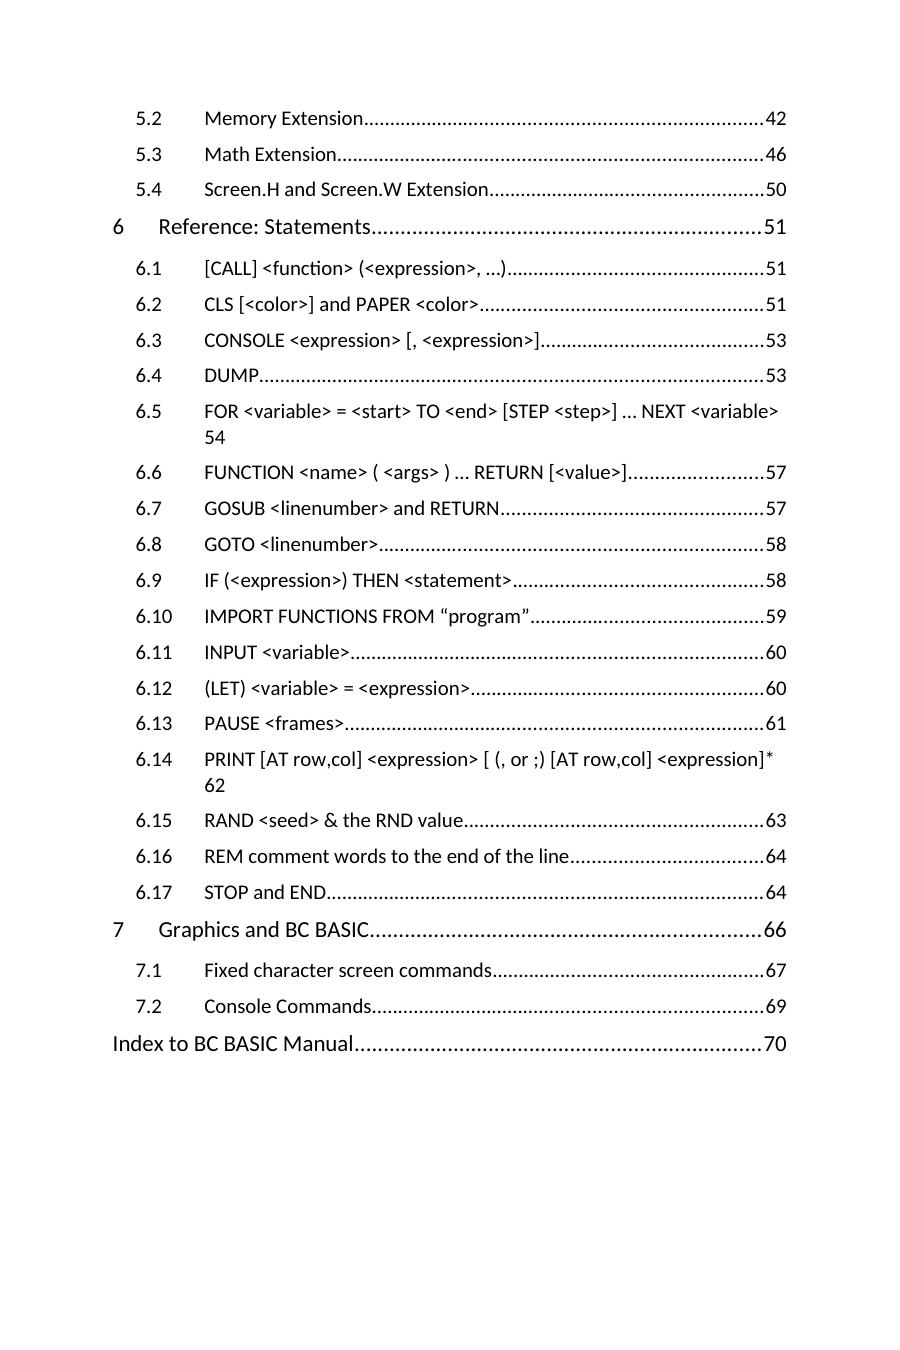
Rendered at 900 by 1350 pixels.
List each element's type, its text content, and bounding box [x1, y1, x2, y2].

text 7.1 Fixed character screen commands 67 [135, 958, 787, 983]
text 6.12 (LET) <variable> = <expression> 60 [135, 675, 787, 700]
text 6.2 CLS [<color>] and PAPER <color> 51 [135, 291, 787, 316]
text 6.6 FUNCTION <name> ( <args> ) … RETURN [<value>] 57 [135, 460, 787, 485]
text 6.3 CONSOLE <expression> [, <expression>] 53 [135, 327, 787, 352]
text 6.1 [CALL] <function> (<expression>, …) 51 [135, 255, 787, 281]
text 6.7 GOSUB <linenumber> and RETURN 57 [135, 496, 787, 521]
text 6.17 STOP and END 64 [135, 879, 787, 905]
text 6.16 REM comment words to the end of the line 64 [135, 843, 787, 869]
text 7.2 Console Commands 69 [135, 993, 787, 1019]
text 5.2 Memory Extension 42 [135, 105, 787, 130]
text Index to BC BASIC Manual 70 [112, 1029, 787, 1057]
text 6.5 FOR <variable> = <start> TO <end> [STEP <step>] … NEXT <variable> 54 [135, 398, 787, 449]
text 6.4 DUMP 53 [135, 363, 787, 388]
text 5.4 Screen.H and Screen.W Extension 50 [135, 177, 787, 202]
text 6.11 INPUT <variable> 60 [135, 639, 787, 664]
text 6 Reference: Statements 51 [112, 212, 787, 241]
text 5.3 Math Extension 46 [135, 141, 787, 166]
text 6.8 GOTO <linenumber> 58 [135, 531, 787, 557]
text 6.13 PAUSE <frames> 61 [135, 711, 787, 736]
text 7 Graphics and BC BASIC 66 [112, 915, 787, 943]
text 6.9 IF (<expression>) THEN <statement> 58 [135, 567, 787, 593]
text 6.10 IMPORT FUNCTIONS FROM “program” 59 [135, 603, 787, 628]
text 6.15 RAND <seed> & the RND value 63 [135, 808, 787, 833]
text 6.14 PRINT [AT row,col] <expression> [ (, or ;) [AT row,col] <expression]* 62 [135, 746, 787, 797]
